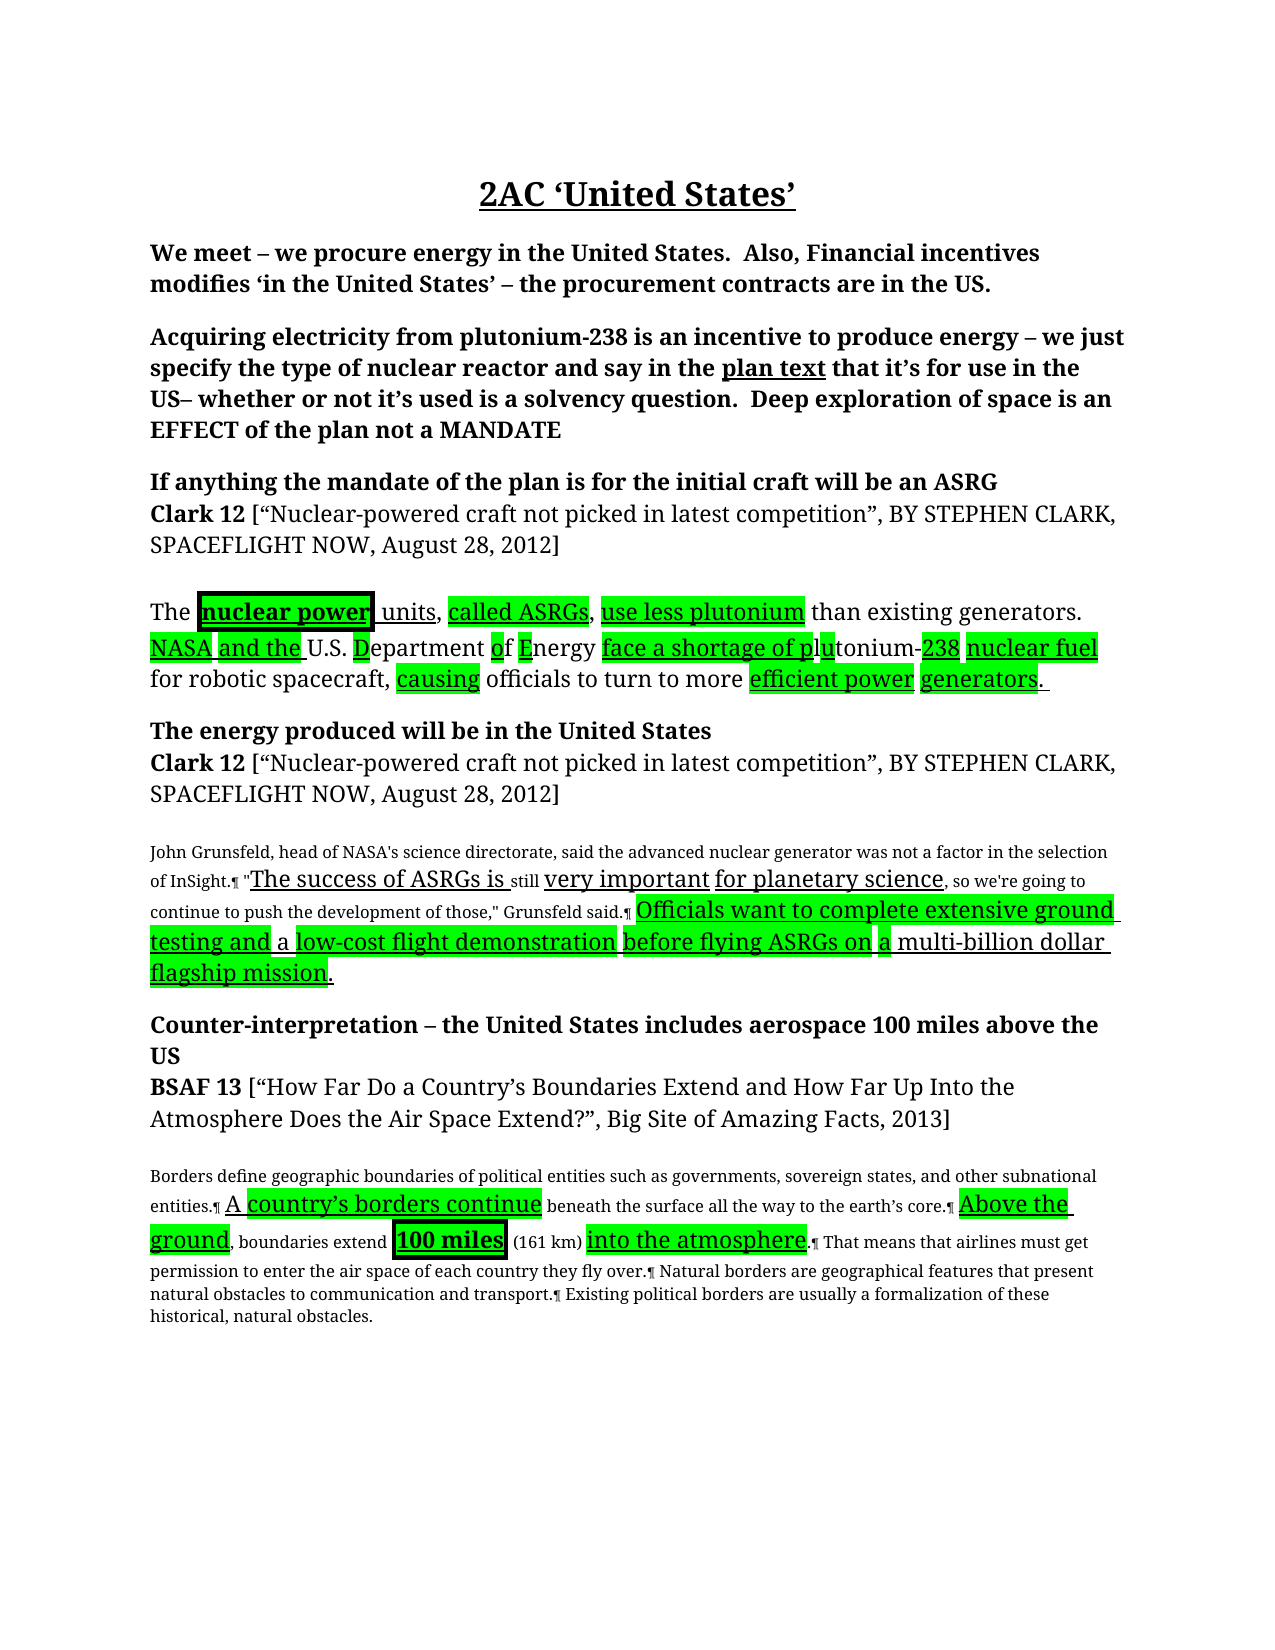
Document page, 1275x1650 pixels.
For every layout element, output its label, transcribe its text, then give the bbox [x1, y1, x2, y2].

subtitle Acquiring electricity from plutonium-238 is an incentive to produce energy – we just specify the type of nuclear reactor and say in the plan text that it’s for use in the US– whether or not it’s used is a solvency question. Deep exploration of space is an EFFECT of the plan not a MANDATE [150, 320, 1125, 445]
text Borders define geographic boundaries of political entities such as governments, sovereign states, and other subnational entities.¶ A country’s borders continue beneath the surface all the way to the earth’s core.¶ Above the ground, boundaries extend 100 miles (161 km) into the atmosphere.¶ That means that airlines must get permission to enter the air space of each country they fly over.¶ Natural borders are geographical features that present natural obstacles to communication and transport.¶ Existing political borders are usually a formalization of these historical, natural obstacles. [150, 1165, 1125, 1328]
text The nuclear power units, called ASRGs, use less plutonium than existing generators. NASA and the U.S. Department of Energy face a shortage of plutonium-238 nuclear fuel for robotic spacecraft, causing officials to turn to more efficient power generators. [150, 591, 1125, 694]
subtitle The energy produced will be in the United States [150, 715, 1125, 746]
subtitle We meet – we procure energy in the United States. Also, Financial incentives modifies ‘in the United States’ – the procurement contracts are in the US. [150, 237, 1125, 299]
text Clark 12 [“Nuclear-powered craft not picked in latest competition”, BY STEPHEN CLARK, SPACEFLIGHT NOW, August 28, 2012] [150, 497, 1125, 560]
subtitle Counter-interpretation – the United States includes aerospace 100 miles above the US [150, 1009, 1125, 1071]
text BSAF 13 [“How Far Do a Country’s Boundaries Extend and How Far Up Into the Atmosphere Does the Air Space Extend?”, Big Site of Amazing Facts, 2013] [150, 1071, 1125, 1134]
subtitle 2AC ‘United States’ [150, 171, 1125, 216]
subtitle If anything the mandate of the plan is for the initial craft will be an ASRG [150, 466, 1125, 497]
text John Grunsfeld, head of NASA's science directorate, said the advanced nuclear generator was not a factor in the selection of InSight.¶ "The success of ASRGs is still very important for planetary science, so we're going to continue to push the development of those," Grunsfeld said.¶ Officials want to complete extensive ground testing and a low-cost flight demonstration before flying ASRGs on a multi-billion dollar flagship mission. [150, 840, 1125, 988]
text Clark 12 [“Nuclear-powered craft not picked in latest competition”, BY STEPHEN CLARK, SPACEFLIGHT NOW, August 28, 2012] [150, 746, 1125, 809]
